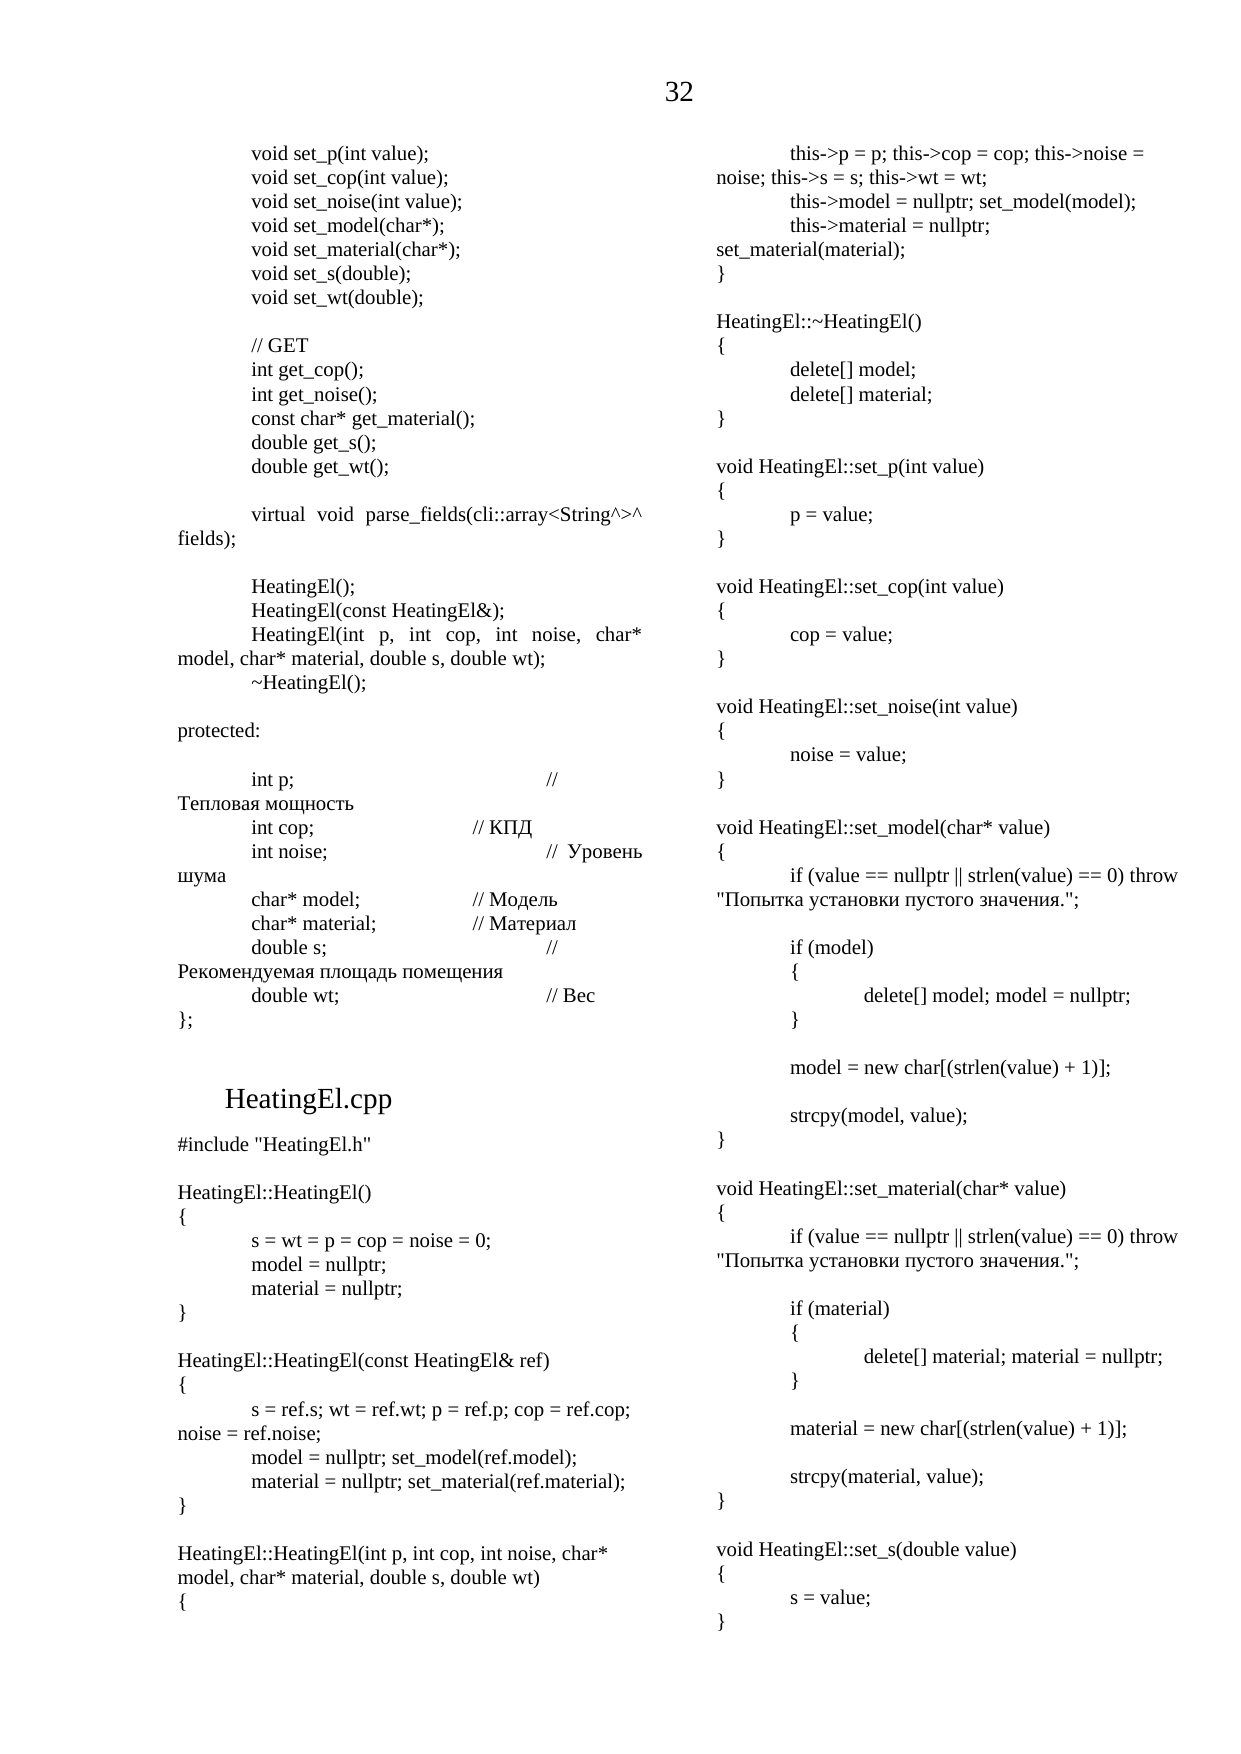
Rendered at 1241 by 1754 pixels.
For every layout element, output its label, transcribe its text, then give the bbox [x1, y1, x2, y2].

text void HeatingEl::set_s(double value) [716, 1536, 1181, 1561]
text { [716, 333, 1181, 357]
text s = ref.s; wt = ref.wt; p = ref.p; cop = ref.cop; noise = ref.noise; [177, 1396, 642, 1444]
text this->p = p; this->cop = cop; this->noise = noise; this->s = s; this->wt = wt; [716, 141, 1181, 189]
text HeatingEl::HeatingEl(int p, int cop, int noise, char* model, char* material, double s, double wt) [177, 1541, 642, 1589]
text HeatingEl.cpp [177, 1081, 642, 1115]
text HeatingEl(int p, int cop, int noise, char* model, char* material, double s, double wt); [177, 622, 642, 670]
text void HeatingEl::set_model(char* value) [716, 814, 1181, 839]
text HeatingEl::~HeatingEl() [716, 309, 1181, 333]
text void set_wt(double); [177, 285, 642, 309]
text int cop; // КПД [177, 814, 642, 839]
text { [716, 959, 1181, 983]
text { [716, 478, 1181, 502]
text delete[] material; material = nullptr; [716, 1344, 1181, 1368]
text } [716, 1488, 1181, 1512]
text material = nullptr; set_material(ref.material); [177, 1469, 642, 1493]
text HeatingEl(const HeatingEl&); [177, 598, 642, 622]
text const char* get_material(); [177, 406, 642, 429]
text } [177, 1493, 642, 1517]
text void set_material(char*); [177, 237, 642, 261]
text HeatingEl::HeatingEl() [177, 1180, 642, 1204]
text void HeatingEl::set_material(char* value) [716, 1176, 1181, 1199]
text } [177, 1300, 642, 1324]
text void set_s(double); [177, 261, 642, 285]
text p = value; [716, 502, 1181, 526]
text void set_noise(int value); [177, 189, 642, 213]
text // GET [177, 333, 642, 357]
text } [716, 1609, 1181, 1633]
text int p; // Тепловая мощность [177, 766, 642, 814]
text strcpy(material, value); [716, 1464, 1181, 1488]
text delete[] model; [716, 357, 1181, 381]
text { [716, 598, 1181, 622]
text { [177, 1372, 642, 1396]
text } [716, 1368, 1181, 1392]
text strcpy(model, value); [716, 1103, 1181, 1127]
text material = new char[(strlen(value) + 1)]; [716, 1416, 1181, 1440]
text double wt; // Вес [177, 983, 642, 1007]
text char* model; // Модель [177, 887, 642, 911]
text } [716, 526, 1181, 550]
text int get_cop(); [177, 357, 642, 381]
text #include "HeatingEl.h" [177, 1132, 642, 1156]
text char* material; // Материал [177, 911, 642, 935]
text }; [177, 1007, 642, 1031]
text } [716, 406, 1181, 429]
text if (value == nullptr || strlen(value) == 0) throw "Попытка установки пустого значения."; [716, 1224, 1181, 1272]
text } [716, 1007, 1181, 1031]
text ~HeatingEl(); [177, 670, 642, 694]
text if (value == nullptr || strlen(value) == 0) throw "Попытка установки пустого значения."; [716, 863, 1181, 911]
text cop = value; [716, 622, 1181, 646]
text model = nullptr; [177, 1252, 642, 1276]
text virtual void parse_fields(cli::array<String^>^ fields); [177, 502, 642, 550]
text } [716, 1127, 1181, 1151]
text noise = value; [716, 742, 1181, 766]
text void HeatingEl::set_noise(int value) [716, 694, 1181, 718]
text this->model = nullptr; set_model(model); [716, 189, 1181, 213]
text this->material = nullptr; set_material(material); [716, 213, 1181, 261]
text HeatingEl(); [177, 574, 642, 598]
text int get_noise(); [177, 381, 642, 406]
text model = new char[(strlen(value) + 1)]; [716, 1055, 1181, 1079]
text double get_s(); [177, 429, 642, 454]
text { [716, 1561, 1181, 1584]
text { [177, 1589, 642, 1613]
text } [716, 646, 1181, 670]
text { [716, 718, 1181, 742]
text } [716, 261, 1181, 285]
text s = wt = p = cop = noise = 0; [177, 1228, 642, 1252]
text delete[] material; [716, 381, 1181, 406]
text int noise; // Уровень шума [177, 839, 642, 887]
text { [716, 1199, 1181, 1224]
text } [716, 766, 1181, 791]
text if (material) [716, 1296, 1181, 1320]
text model = nullptr; set_model(ref.model); [177, 1444, 642, 1469]
text HeatingEl::HeatingEl(const HeatingEl& ref) [177, 1348, 642, 1372]
text double s; // Рекомендуемая площадь помещения [177, 935, 642, 983]
text void set_cop(int value); [177, 165, 642, 189]
text void HeatingEl::set_cop(int value) [716, 574, 1181, 598]
text void set_p(int value); [177, 141, 642, 165]
text { [716, 1320, 1181, 1344]
text void set_model(char*); [177, 213, 642, 237]
text double get_wt(); [177, 454, 642, 478]
text s = value; [716, 1584, 1181, 1609]
text material = nullptr; [177, 1276, 642, 1300]
text protected: [177, 718, 642, 742]
text void HeatingEl::set_p(int value) [716, 454, 1181, 478]
text delete[] model; model = nullptr; [716, 983, 1181, 1007]
text if (model) [716, 935, 1181, 959]
text { [716, 839, 1181, 863]
text { [177, 1204, 642, 1228]
